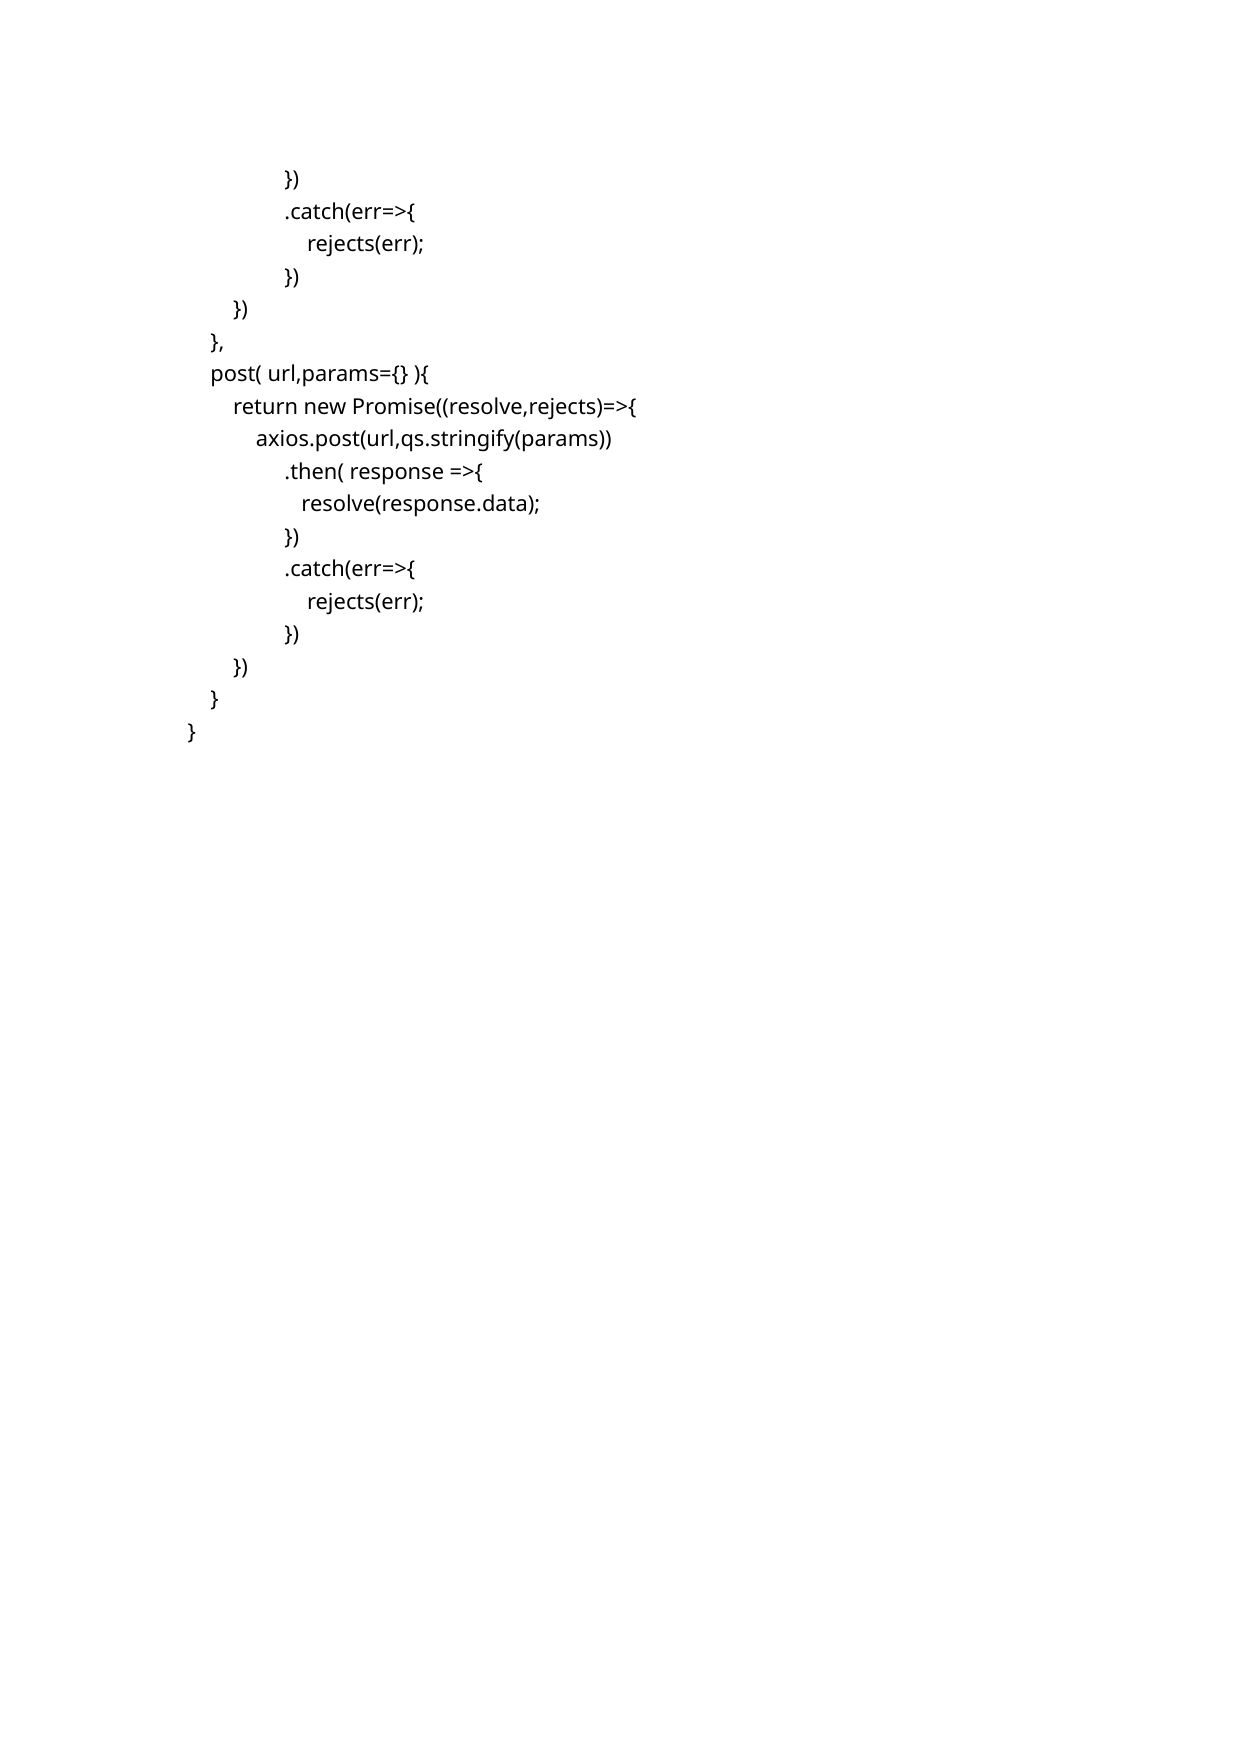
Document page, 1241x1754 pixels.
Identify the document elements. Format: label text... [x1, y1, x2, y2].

text }, [187, 324, 1053, 357]
text post( url,params={} ){ [187, 357, 1053, 389]
text .catch(err=>{ [187, 552, 1053, 584]
text }) [187, 617, 1053, 649]
text .then( response =>{ [187, 454, 1053, 487]
text resolve(response.data); [187, 487, 1053, 519]
text } [187, 714, 1053, 747]
text }) [187, 519, 1053, 552]
text }) [187, 259, 1053, 292]
text }) [187, 649, 1053, 682]
text rejects(err); [187, 227, 1053, 259]
text .catch(err=>{ [187, 194, 1053, 227]
text }) [187, 292, 1053, 324]
text axios.post(url,qs.stringify(params)) [187, 422, 1053, 454]
text }) [187, 162, 1053, 194]
text return new Promise((resolve,rejects)=>{ [187, 389, 1053, 422]
text } [187, 682, 1053, 714]
text rejects(err); [187, 584, 1053, 617]
